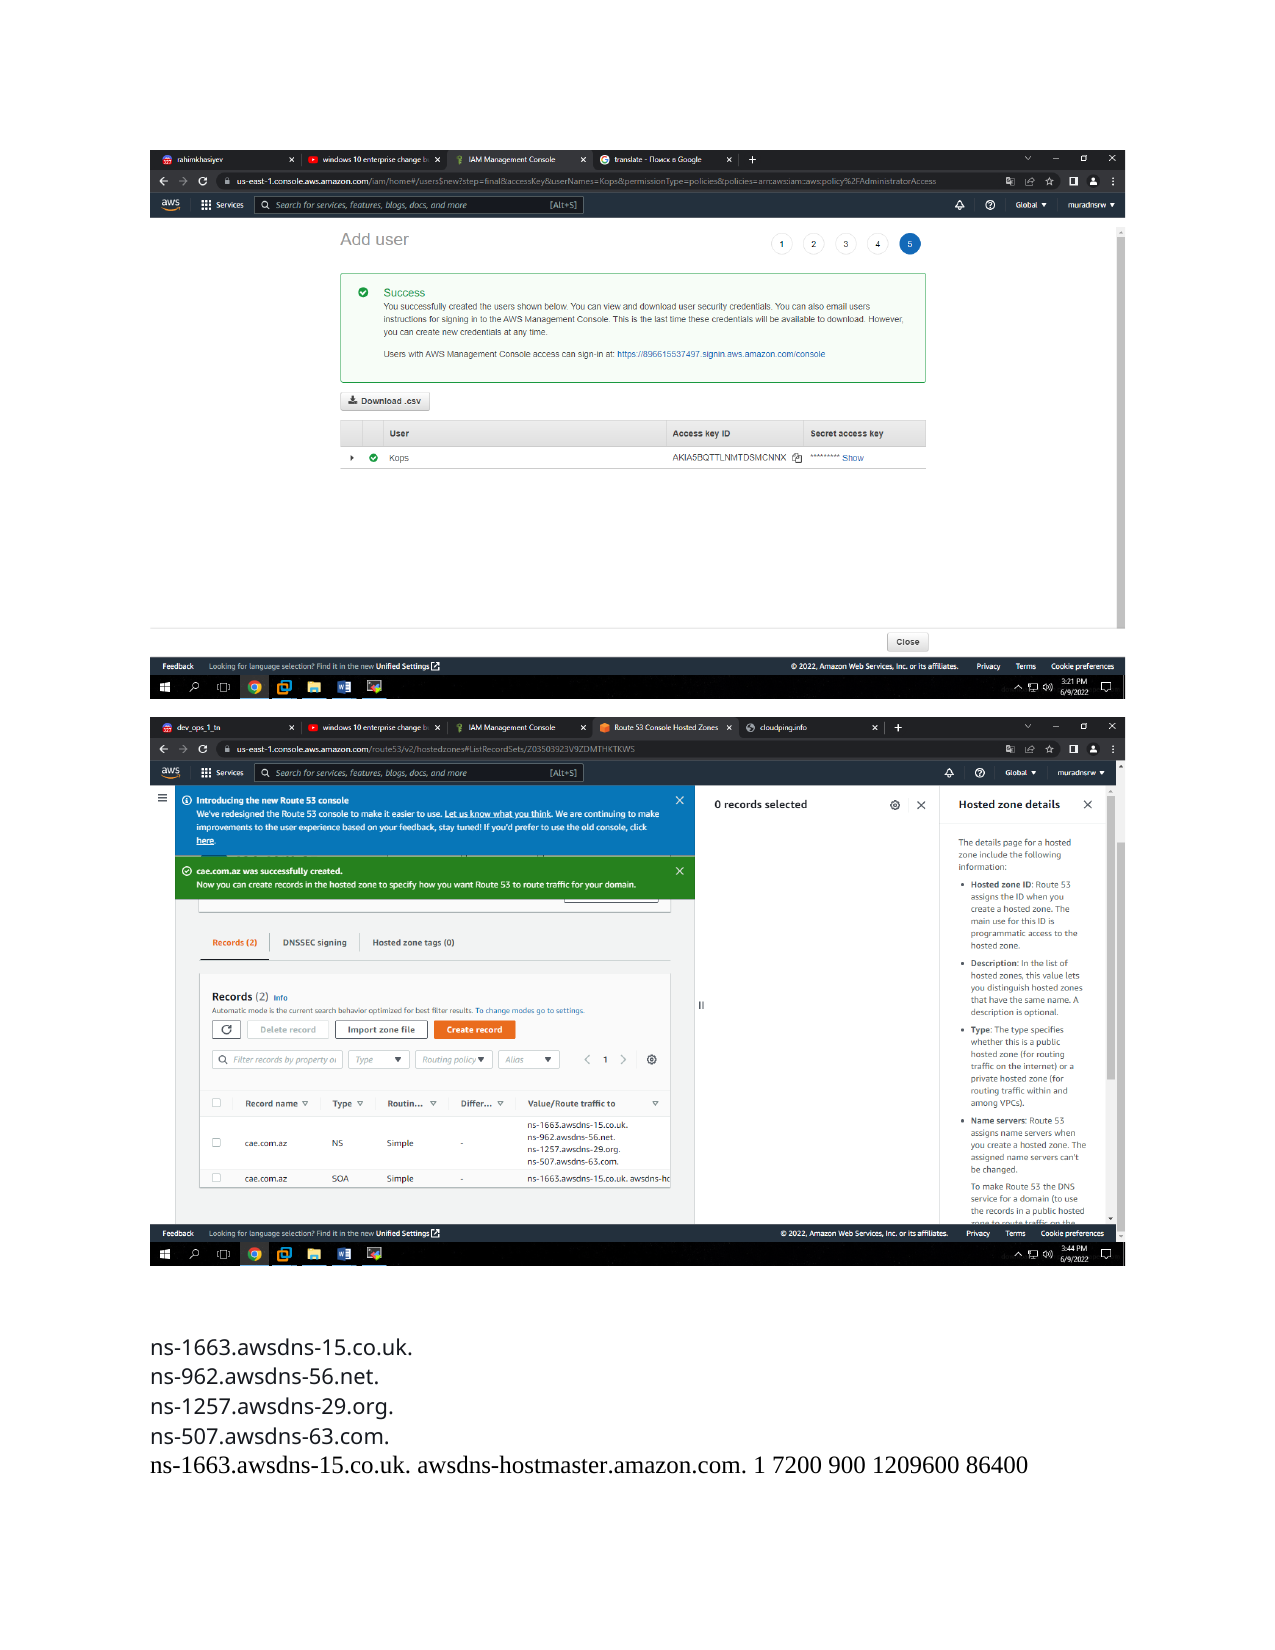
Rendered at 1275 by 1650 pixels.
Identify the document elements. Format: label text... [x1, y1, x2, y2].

text ns-1663.awsdns-15.co.uk. awsdns-hostmaster.amazon.com. 1 7200 900 1209600 86400 [150, 1451, 1125, 1479]
text ns-962.awsdns-56.net. [150, 1361, 1125, 1391]
picture [150, 150, 1125, 699]
text ns-507.awsdns-63.com. [150, 1421, 1125, 1451]
picture [150, 717, 1125, 1266]
text ns-1257.awsdns-29.org. [150, 1391, 1125, 1421]
text ns-1663.awsdns-15.co.uk. [150, 1331, 1125, 1361]
